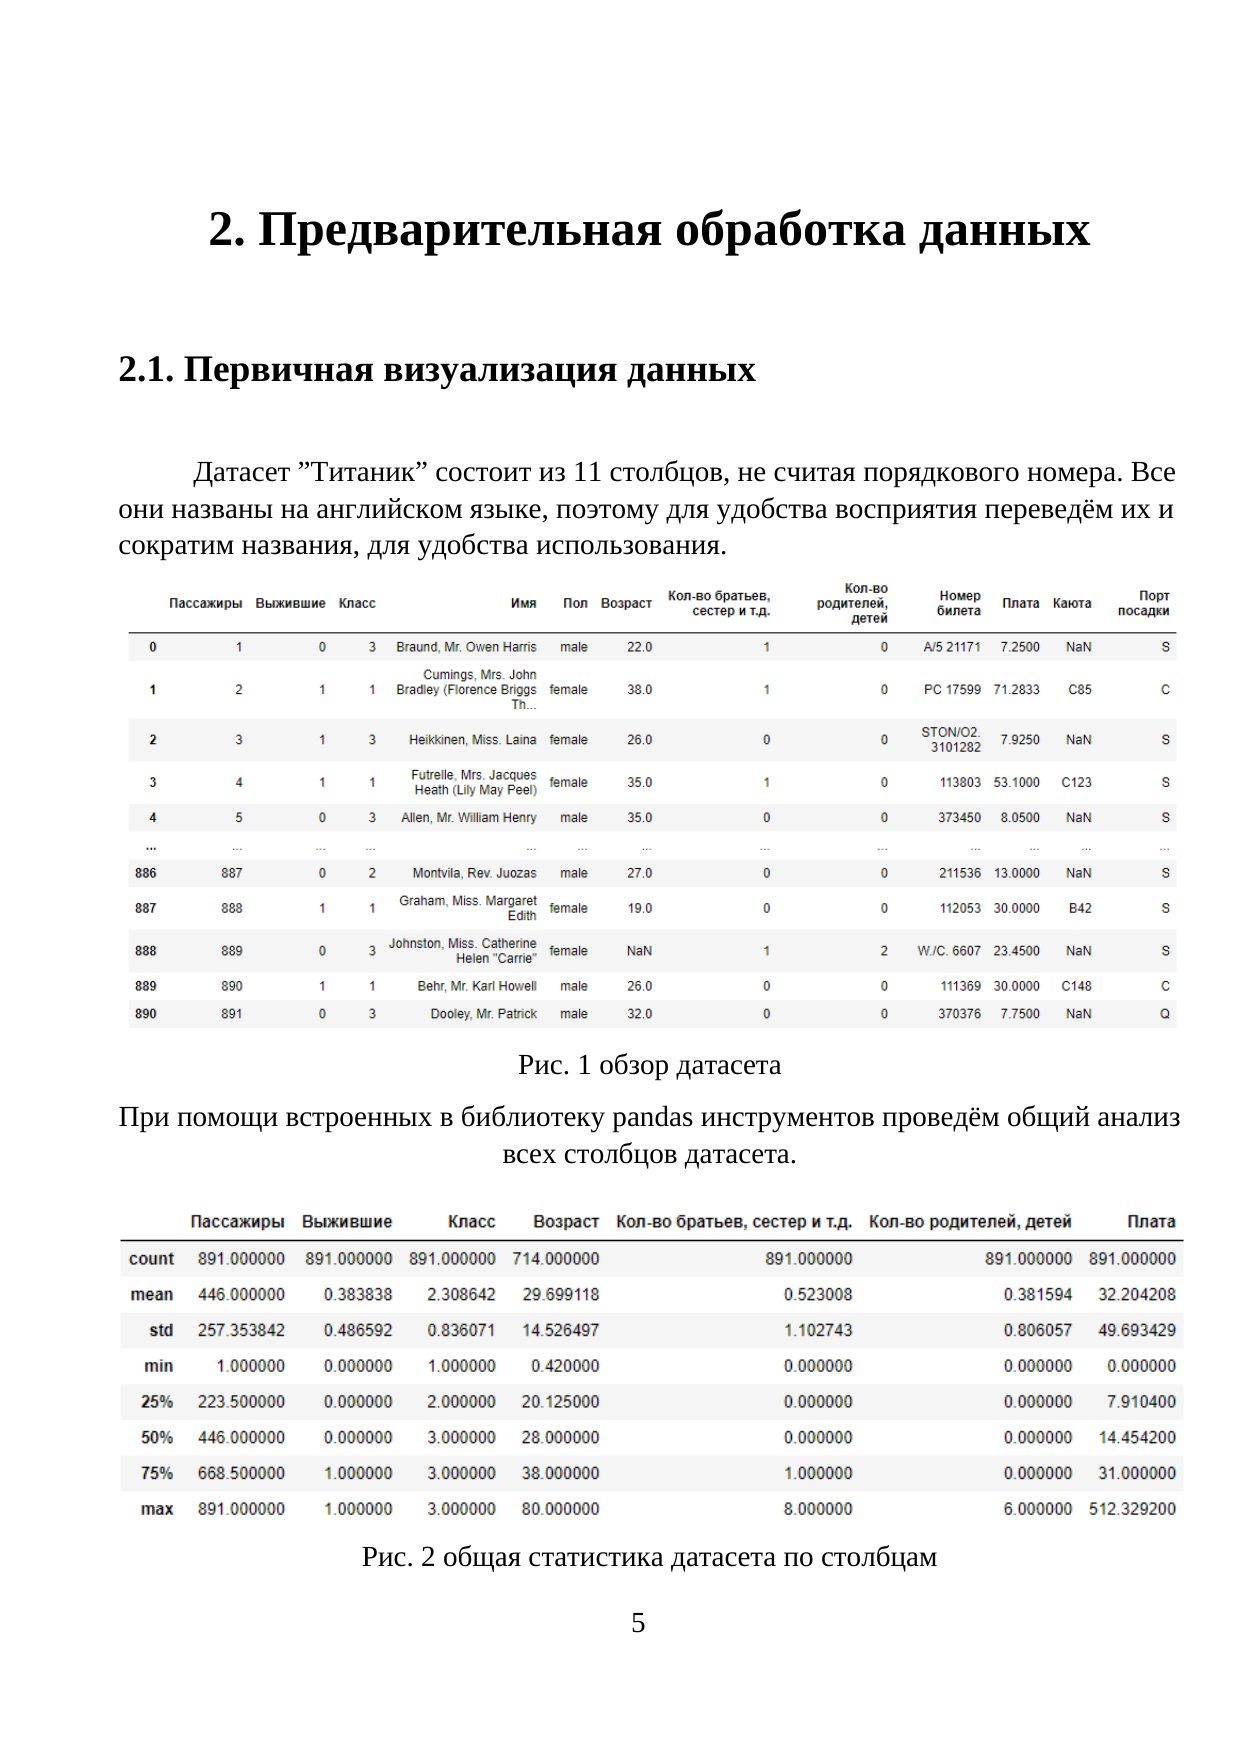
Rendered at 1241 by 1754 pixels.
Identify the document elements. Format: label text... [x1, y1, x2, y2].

text При помощи встроенных в библиотеку pandas инструментов проведём общий анализ всех столбцов датасета. Рис. 2 общая статистика датасета по столбцам [118, 1537, 1181, 1572]
picture [118, 579, 1185, 1045]
text При помощи встроенных в библиотеку pandas инструментов проведём общий анализ всех столбцов датасета. Рис. 2 общая статистика датасета по столбцам [118, 1099, 1181, 1196]
subtitle 2.1. Первичная визуализация данных [118, 347, 1181, 390]
picture [118, 1196, 1192, 1537]
subtitle 2. Предварительная обработка данных [118, 199, 1181, 256]
text Датасет ”Титаник” состоит из 11 столбцов, не считая порядкового номера. Все они названы на английском языке, поэтому для удобства восприятия переведём их и сократим названия, для удобства использования. [118, 454, 1181, 560]
text Рис. 1 обзор датасета [118, 1045, 1181, 1080]
